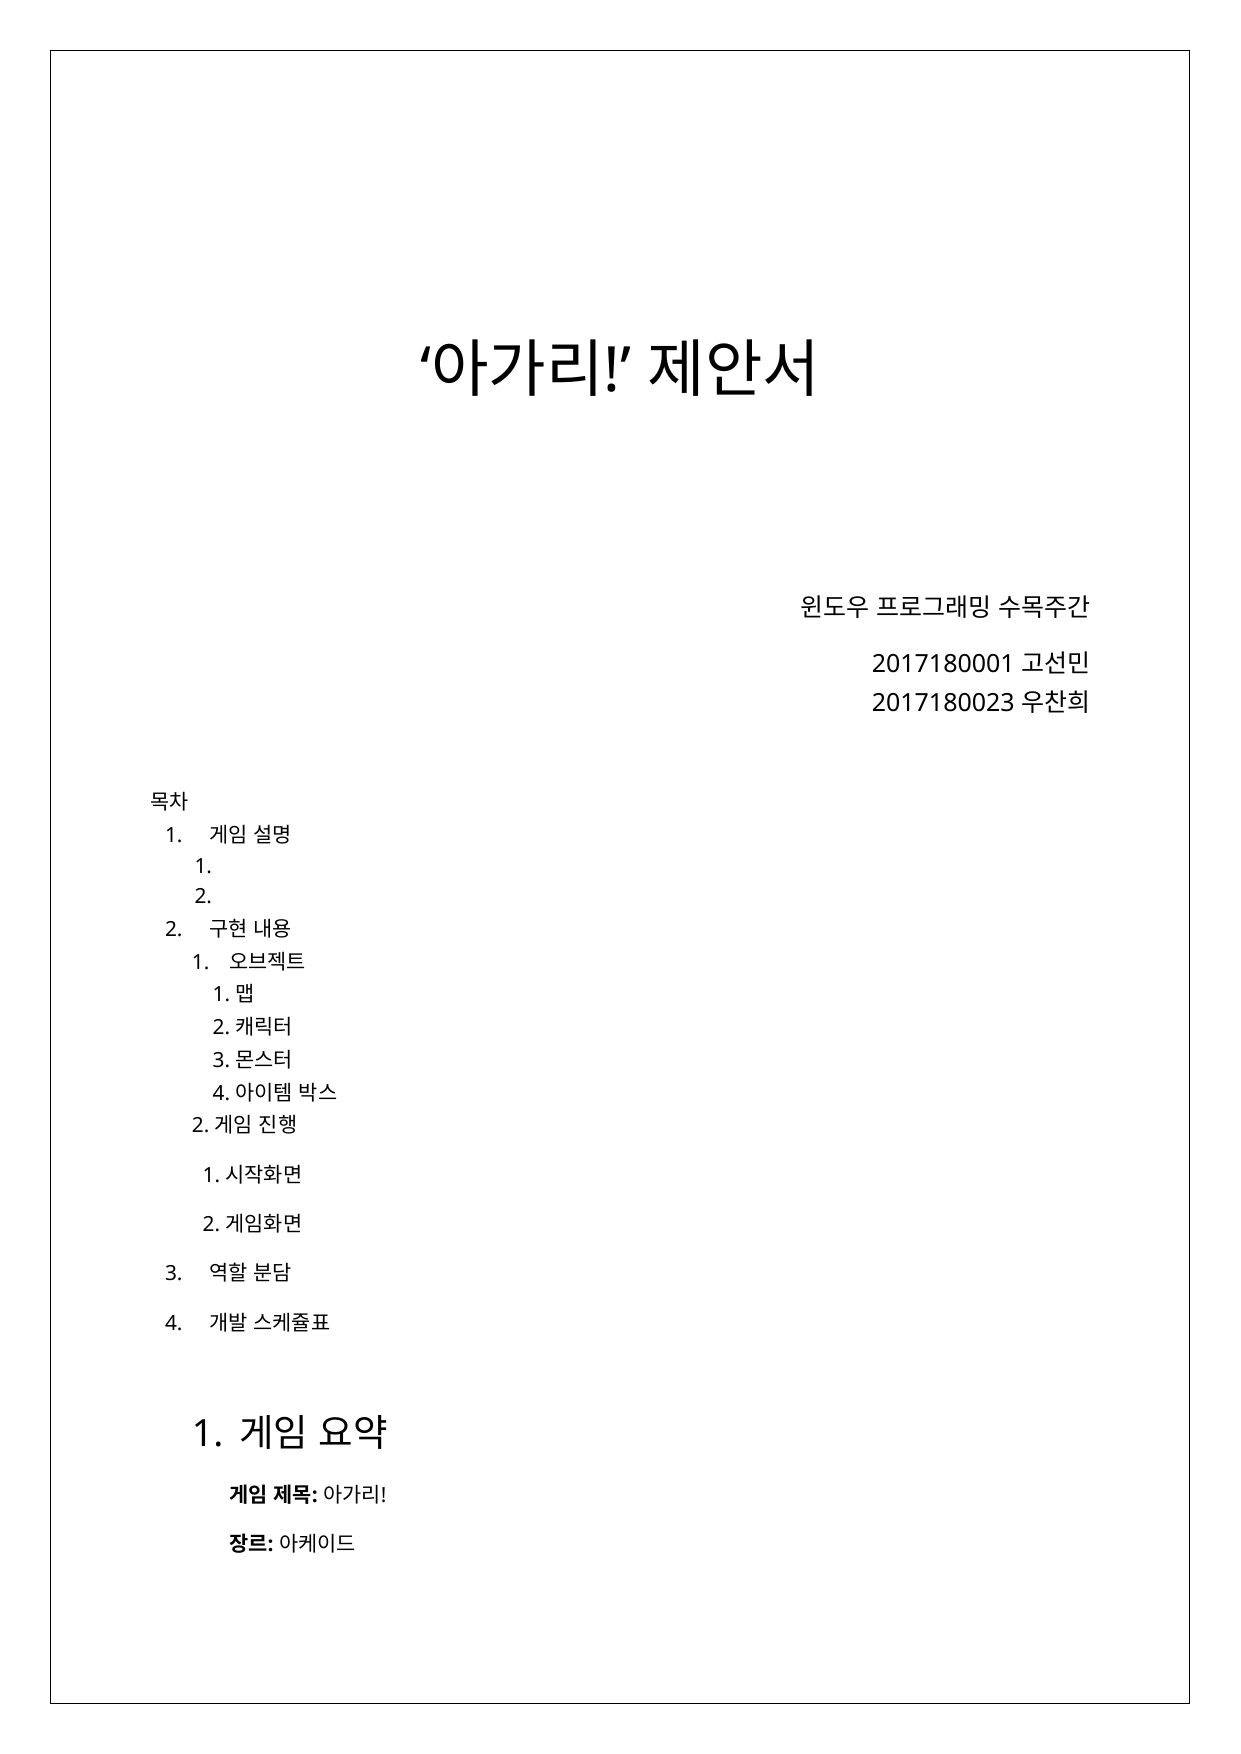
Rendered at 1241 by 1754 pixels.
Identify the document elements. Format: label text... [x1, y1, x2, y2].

text ‘아가리!’ 제안서 [150, 319, 1090, 410]
text 2. 캐릭터 [150, 1010, 1090, 1041]
list 개발 스케쥴표 [165, 1306, 1090, 1336]
text 2. 게임화면 [150, 1207, 1090, 1237]
list 역할 분담 [165, 1257, 1090, 1287]
list 장르: 아케이드 [229, 1527, 1090, 1558]
text 목차 [150, 786, 1090, 816]
text 1. 맵 [150, 978, 1090, 1008]
list 구현 내용 [165, 912, 1090, 942]
list 게임 설명 [165, 818, 1090, 848]
text 윈도우 프로그래밍 수목주간 [150, 588, 1090, 624]
text 2017180023 우찬희 [150, 683, 1090, 719]
text 4. 아이템 박스 [150, 1076, 1090, 1106]
text 1. 시작화면 [150, 1158, 1090, 1188]
text 2. [194, 882, 1090, 910]
text 2. 게임 진행 [150, 1108, 1090, 1139]
list 게임 제목: 아가리! [229, 1478, 1090, 1508]
text 3. 몬스터 [150, 1043, 1090, 1073]
list 오브젝트 [192, 945, 1090, 975]
text 1. [194, 851, 1090, 879]
list 게임 요약 [192, 1403, 1090, 1457]
text 2017180001 고선민 [150, 643, 1090, 680]
